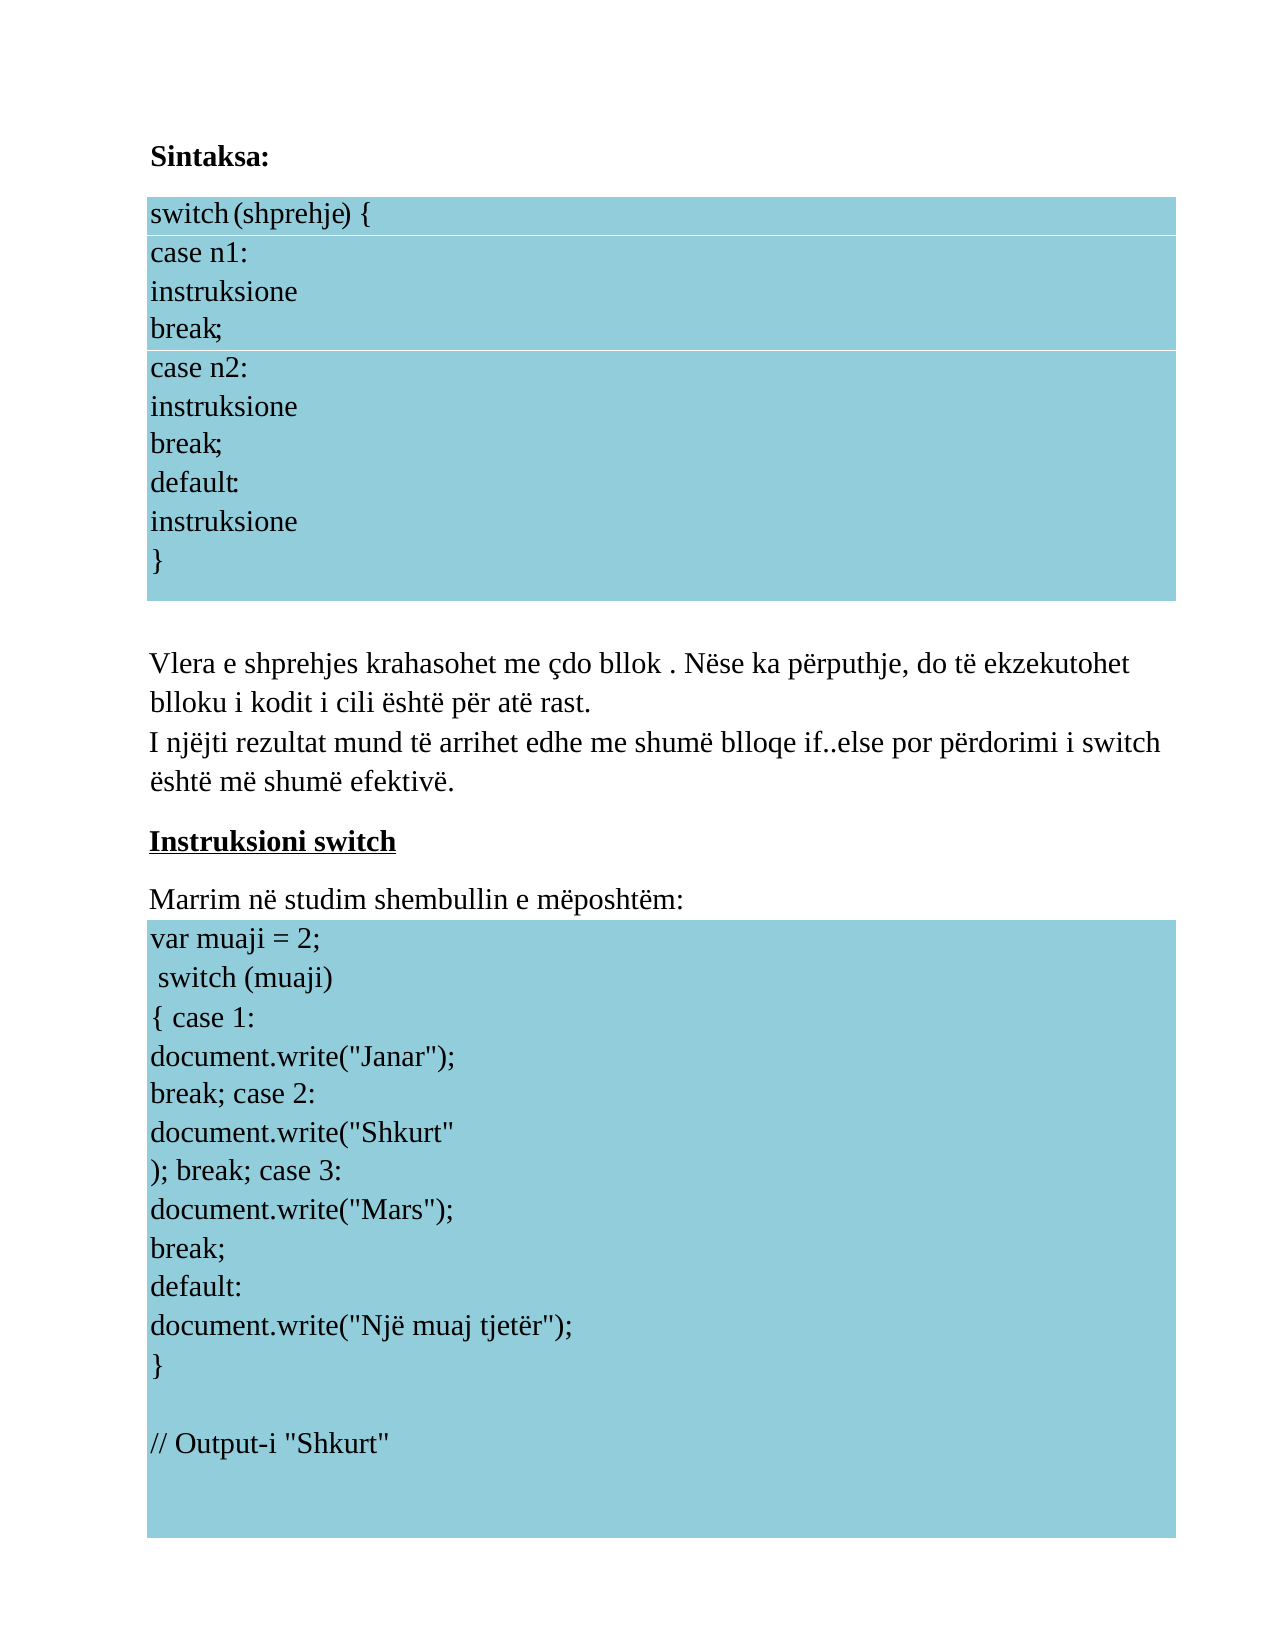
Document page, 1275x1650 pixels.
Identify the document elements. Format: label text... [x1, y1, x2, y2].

table_header var muaji = 2; switch (muaji) { case 1: document.write("Janar"); [147, 920, 1176, 1075]
subtitle Instruksioni switch [149, 823, 1209, 857]
text Vlera e shprehjes krahasohet me çdo bllok . Nëse ka përputhje, do të ekzekutohet blloku i kodit i cili është për atë rast. [149, 646, 1173, 719]
table_cell break; case 2: document.write("Shkurt"); break; case 3: document.write("Mars"); break; default: document.write("Një muaj tjetër"); } // Output-i "Shkurt" [147, 1075, 1176, 1538]
text Marrim në studim shembullin e mëposhtëm: [149, 881, 1173, 916]
text I njëjti rezultat mund të arrihet edhe me shumë blloqe if..else por përdorimi i switch është më shumë efektivë. [149, 724, 1173, 798]
